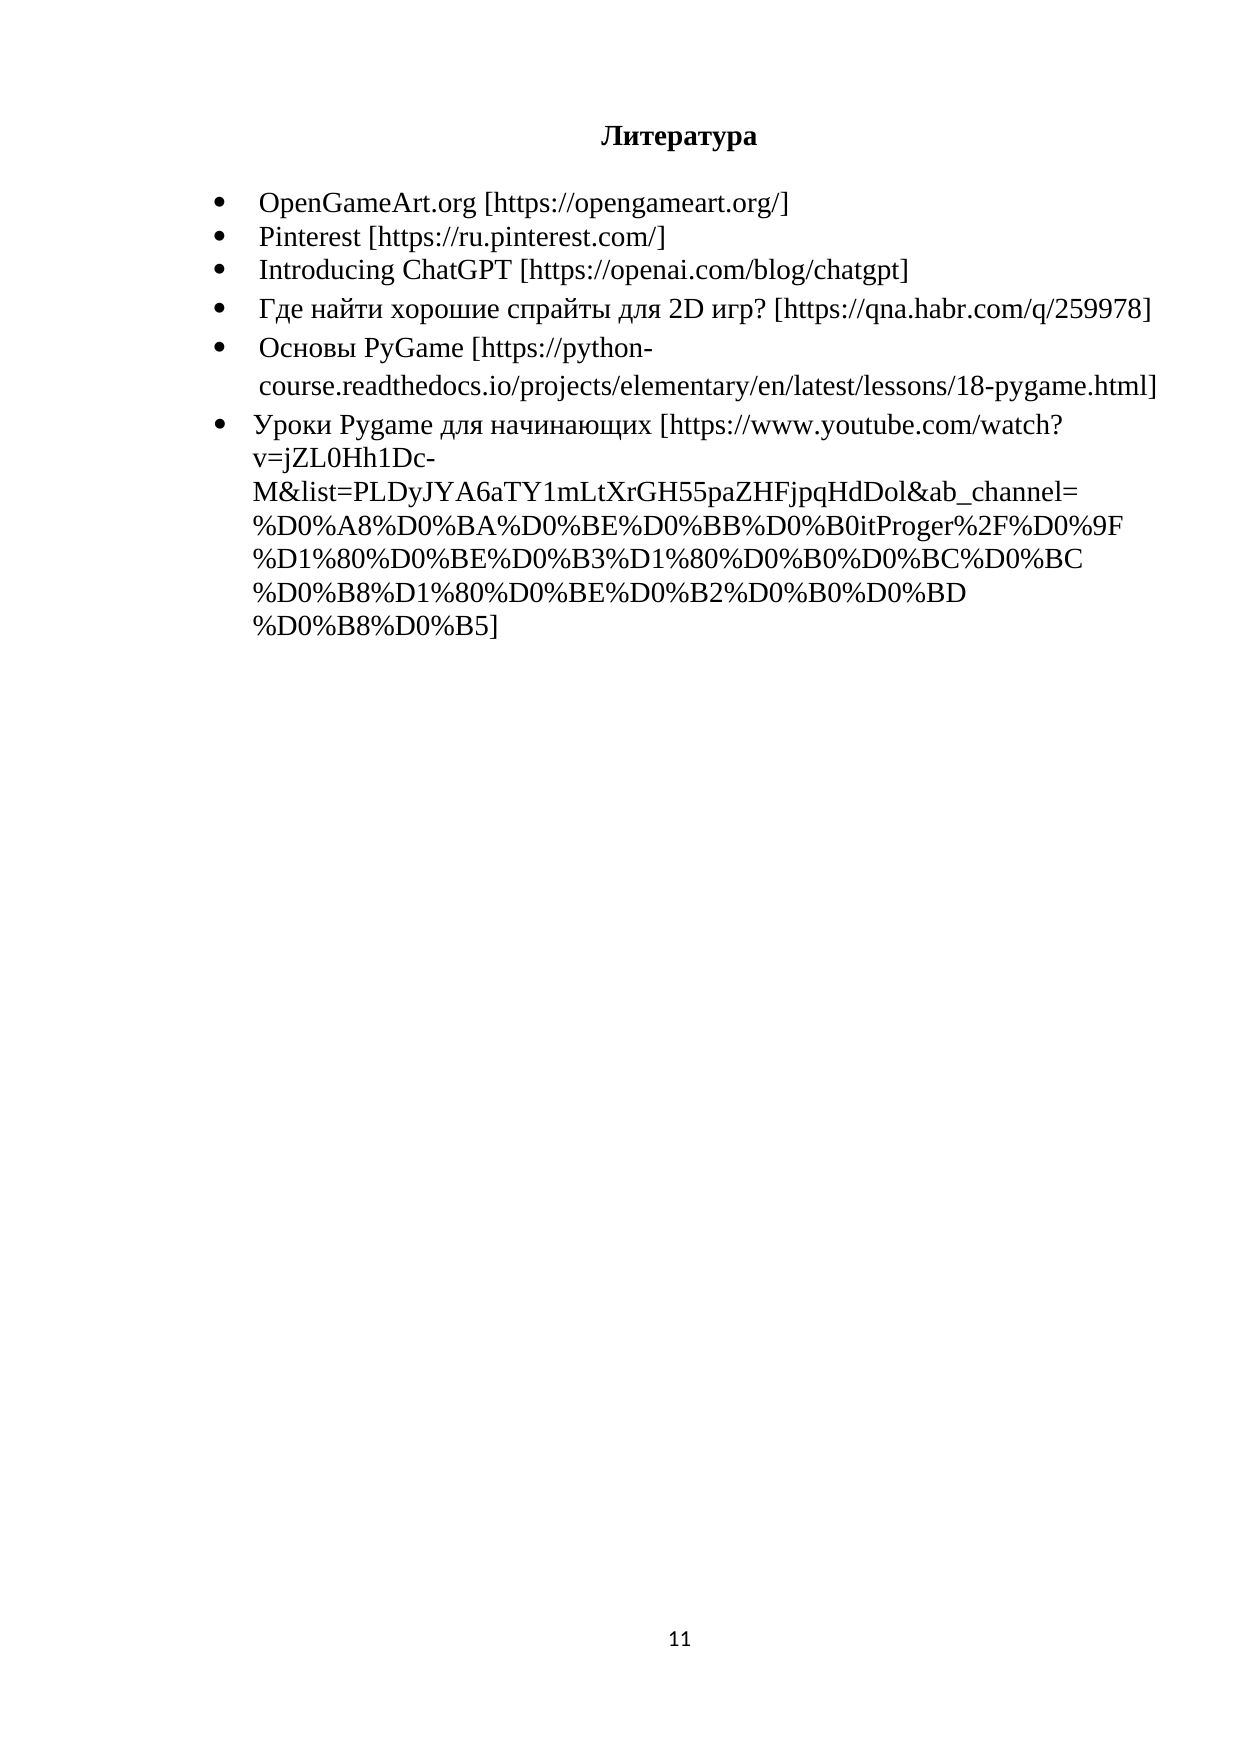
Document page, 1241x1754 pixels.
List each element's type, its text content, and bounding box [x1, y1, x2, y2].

list Introducing ChatGPT [https://openai.com/blog/chatgpt] [214, 252, 1181, 286]
list Основы PyGame [https://python-course.readthedocs.io/projects/elementary/en/latest/lessons/18-pygame.html] [214, 330, 1181, 402]
list Уроки Pygame для начинающих [https://www.youtube.com/watch?v=jZL0Hh1Dc-M&list=PLDyJYA6aTY1mLtXrGH55paZHFjpqHdDol&ab_channel=%D0%A8%D0%BA%D0%BE%D0%BB%D0%B0itProger%2F%D0%9F%D1%80%D0%BE%D0%B3%D1%80%D0%B0%D0%BC%D0%BC%D0%B8%D1%80%D0%BE%D0%B2%D0%B0%D0%BD%D0%B8%D0%B5] [215, 407, 1181, 642]
list OpenGameArt.org [https://opengameart.org/] [214, 185, 1181, 219]
list Pinterest [https://ru.pinterest.com/] [214, 219, 1181, 252]
list Литература [177, 118, 1181, 152]
list Где найти хорошие спрайты для 2D игр? [https://qna.habr.com/q/259978] [214, 291, 1181, 325]
